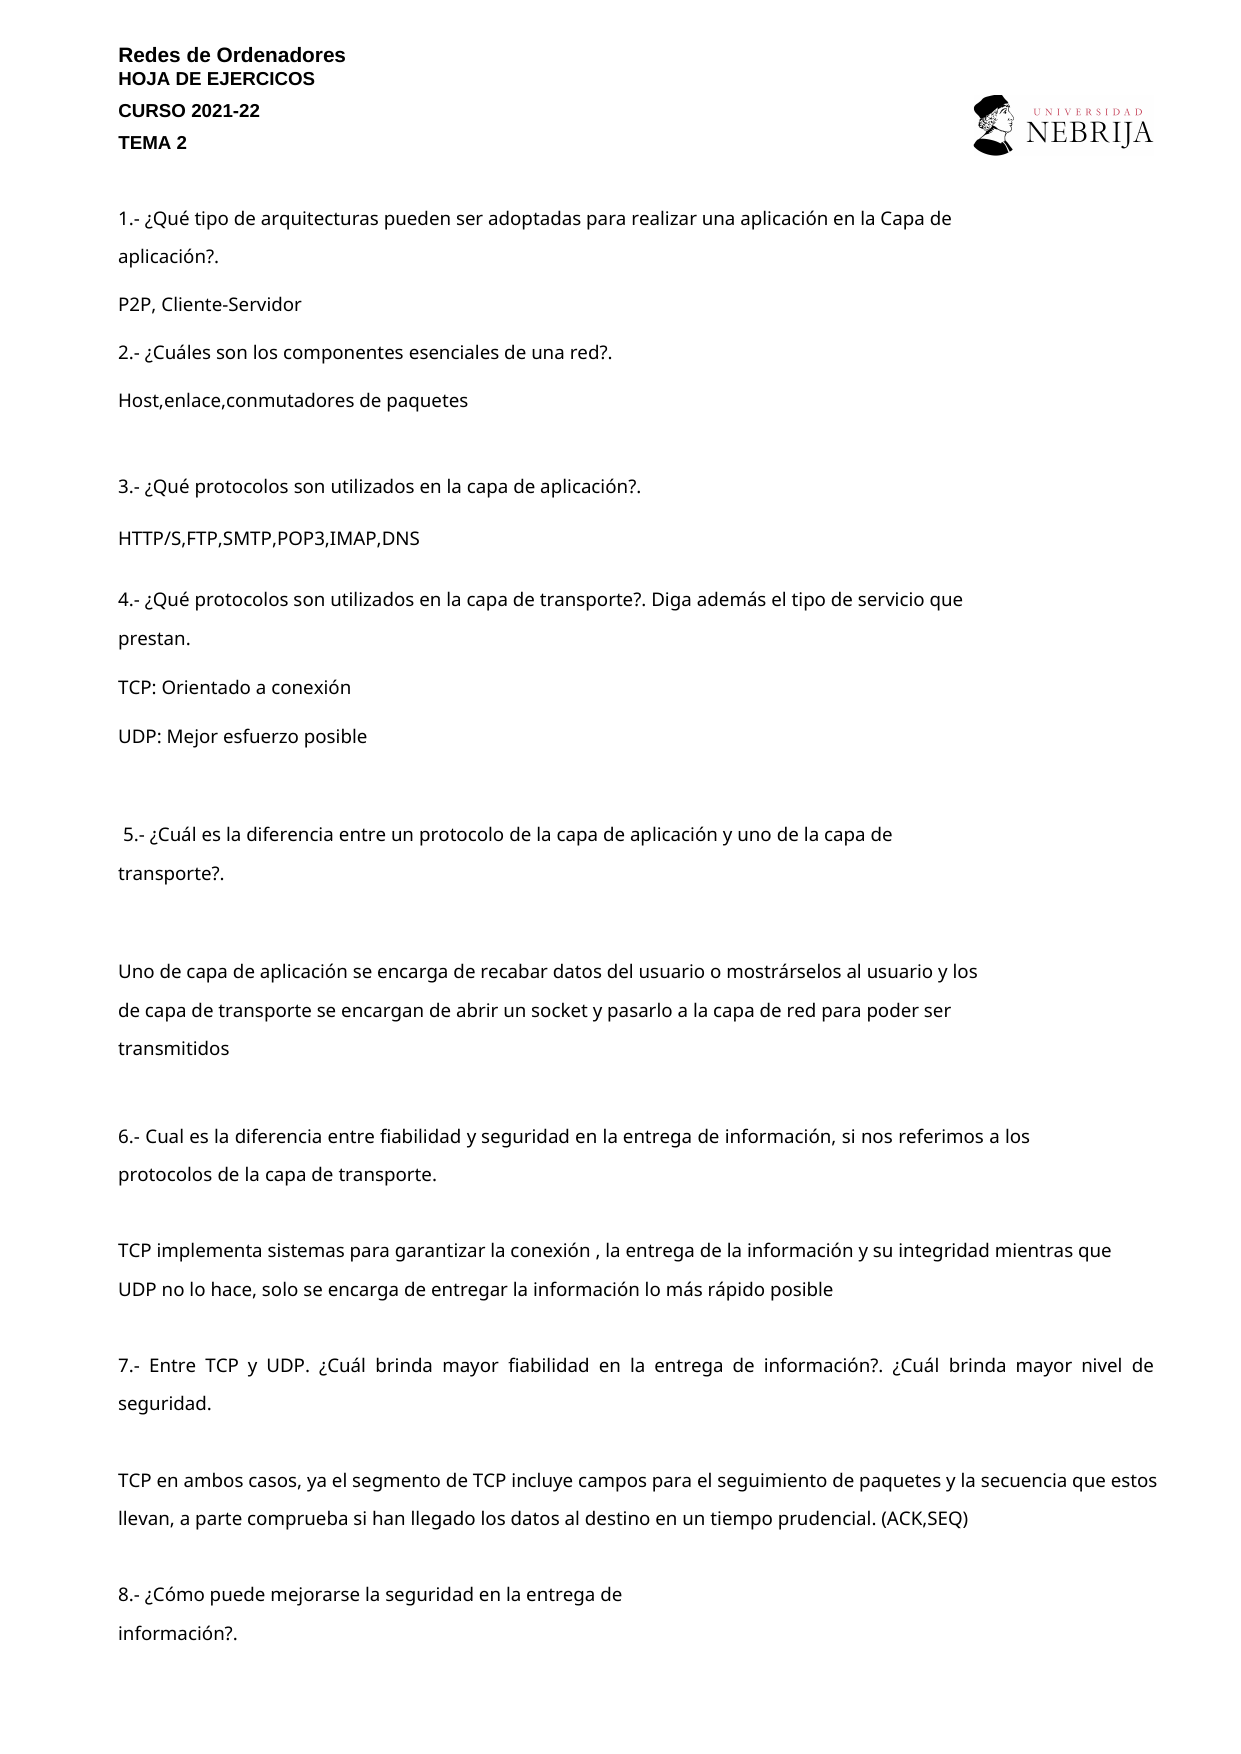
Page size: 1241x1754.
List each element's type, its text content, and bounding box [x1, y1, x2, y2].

text HTTP/S,FTP,SMTP,POP3,IMAP,DNS [118, 525, 1163, 550]
text Host,enlace,conmutadores de paquetes [118, 387, 1020, 413]
text TCP implementa sistemas para garantizar la conexión , la entrega de la información y su integridad mientras que UDP no lo hace, solo se encarga de entregar la información lo más rápido posible [118, 1238, 1122, 1301]
text UDP: Mejor esfuerzo posible [118, 723, 1001, 749]
text Uno de capa de aplicación se encarga de recabar datos del usuario o mostrárselos al usuario y los de capa de transporte se encargan de abrir un socket y pasarlo a la capa de red para poder ser transmitidos [118, 958, 1001, 1061]
text 1.- ¿Qué tipo de arquitecturas pueden ser adoptadas para realizar una aplicación en la Capa de aplicación?. [118, 205, 1020, 269]
text 6.- Cual es la diferencia entre fiabilidad y seguridad en la entrega de información, si nos referimos a los protocolos de la capa de transporte. [118, 1123, 1122, 1187]
picture [973, 95, 1154, 156]
text 2.- ¿Cuáles son los componentes esenciales de una red?. [118, 339, 1020, 365]
text 4.- ¿Qué protocolos son utilizados en la capa de transporte?. Diga además el tipo de servicio que prestan. [118, 587, 1001, 651]
text TCP en ambos casos, ya el segmento de TCP incluye campos para el seguimiento de paquetes y la secuencia que estos llevan, a parte comprueba si han llegado los datos al destino en un tiempo prudencial. (ACK,SEQ) [118, 1467, 1163, 1531]
text 7.- Entre TCP y UDP. ¿Cuál brinda mayor fiabilidad en la entrega de información?. ¿Cuál brinda mayor nivel de seguridad. [118, 1352, 1163, 1416]
text 8.- ¿Cómo puede mejorarse la seguridad en la entrega de información?. [118, 1582, 719, 1646]
text 5.- ¿Cuál es la diferencia entre un protocolo de la capa de aplicación y uno de la capa de transporte?. [118, 822, 1001, 886]
text TCP: Orientado a conexión [118, 674, 1001, 700]
text 3.- ¿Qué protocolos son utilizados en la capa de aplicación?. [118, 474, 1163, 499]
text P2P, Cliente-Servidor [118, 291, 1020, 317]
